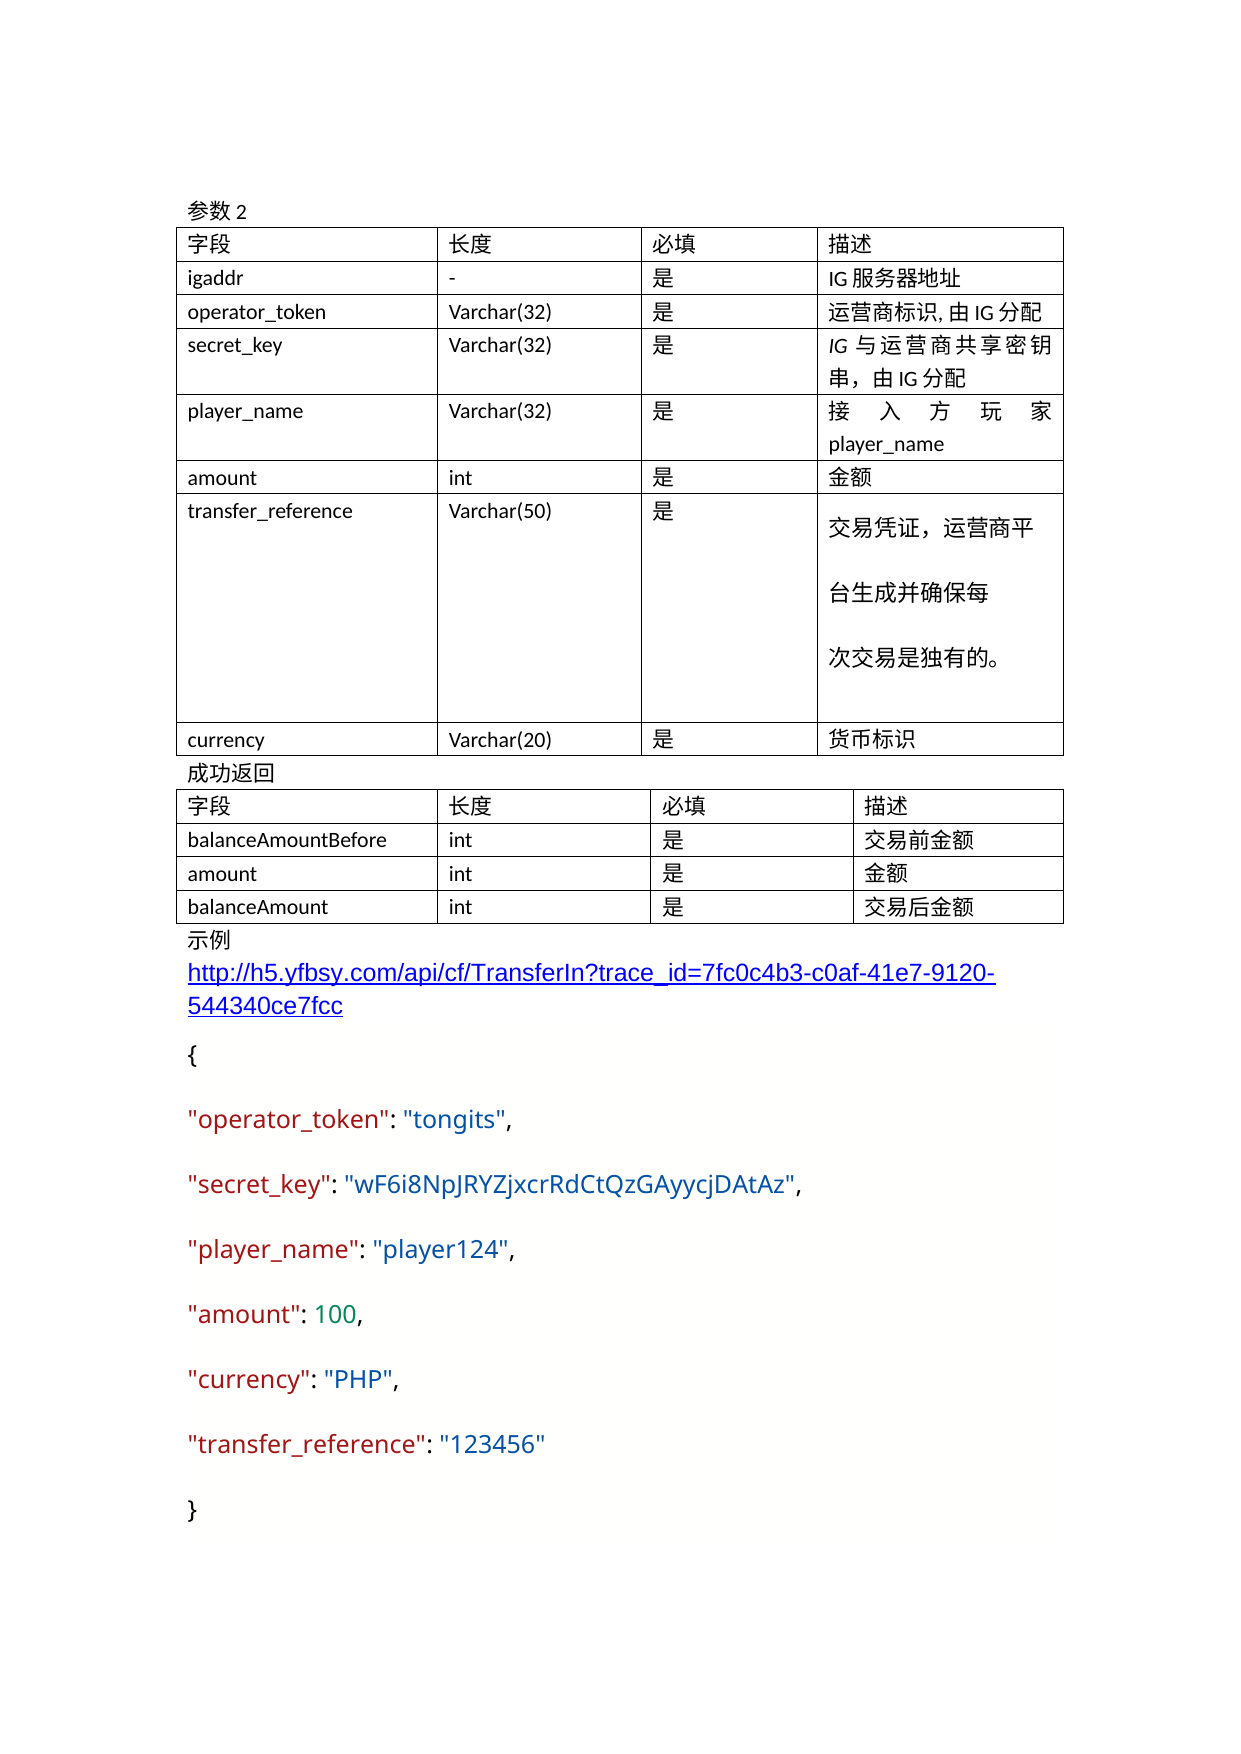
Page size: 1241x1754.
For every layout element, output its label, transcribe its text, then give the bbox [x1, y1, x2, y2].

text { [187, 1022, 1053, 1087]
table_cell 是 [642, 494, 817, 722]
table_cell 是 [651, 891, 853, 923]
table_cell balanceAmountBefore [177, 824, 437, 856]
table_cell 货币标识 [818, 723, 1063, 755]
table_cell Varchar(50) [438, 494, 641, 722]
text "amount": 100, [187, 1282, 1053, 1347]
table_cell amount [177, 461, 437, 493]
table_cell IG与运营商共享密钥串，由IG分配 [818, 329, 1063, 394]
text } [187, 1477, 1053, 1542]
table_header 必填 [651, 790, 853, 822]
table_cell transfer_reference [177, 494, 437, 722]
table_header 字段 [177, 228, 437, 261]
table_cell currency [177, 723, 437, 755]
table_cell Varchar(32) [438, 295, 641, 328]
text 成功返回 [187, 756, 1053, 789]
table_cell operator_token [177, 295, 437, 328]
text http://h5.yfbsy.com/api/cf/TransferIn?trace_id=7fc0c4b3-c0af-41e7-9120-544340ce7fcc [187, 957, 1053, 1022]
table_header 字段 [177, 790, 437, 822]
text 参数2 [187, 194, 1053, 227]
table_header 长度 [438, 228, 641, 261]
table_cell 运营商标识, 由IG分配 [818, 295, 1063, 328]
table_cell 交易前金额 [854, 824, 1063, 856]
table_cell Varchar(32) [438, 395, 641, 460]
table_header 描述 [818, 228, 1063, 261]
table_cell 是 [642, 461, 817, 493]
table_cell 是 [642, 295, 817, 328]
table_cell int [438, 824, 650, 856]
table_cell int [438, 461, 641, 493]
text "player_name": "player124", [187, 1217, 1053, 1282]
table_cell 是 [642, 262, 817, 294]
table_cell player_name [177, 395, 437, 460]
table_cell 是 [642, 329, 817, 394]
text "currency": "PHP", [187, 1347, 1053, 1412]
text "secret_key": "wF6i8NpJRYZjxcrRdCtQzGAyycjDAtAz", [187, 1152, 1053, 1217]
text "operator_token": "tongits", [187, 1087, 1053, 1152]
table_cell IG服务器地址 [818, 262, 1063, 294]
table_header 长度 [438, 790, 650, 822]
table_cell 是 [642, 723, 817, 755]
table_cell 是 [651, 824, 853, 856]
table_cell 交易凭证，运营商平台生成并确保每 次交易是独有的。 [818, 494, 1063, 722]
table_cell Varchar(32) [438, 329, 641, 394]
table_cell balanceAmount [177, 891, 437, 923]
table_cell amount [177, 857, 437, 889]
table_cell secret_key [177, 329, 437, 394]
table_cell 是 [651, 857, 853, 889]
table_cell 是 [642, 395, 817, 460]
text 示例 [187, 924, 1053, 957]
table_cell 交易后金额 [854, 891, 1063, 923]
table_cell - [438, 262, 641, 294]
table_header 必填 [642, 228, 817, 261]
text "transfer_reference": "123456" [187, 1412, 1053, 1477]
table_cell int [438, 857, 650, 889]
table_header 描述 [854, 790, 1063, 822]
table_cell 金额 [818, 461, 1063, 493]
table_cell Varchar(20) [438, 723, 641, 755]
table_cell int [438, 891, 650, 923]
table_cell igaddr [177, 262, 437, 294]
table_cell 接入方玩家player_name [818, 395, 1063, 460]
table_cell 金额 [854, 857, 1063, 889]
